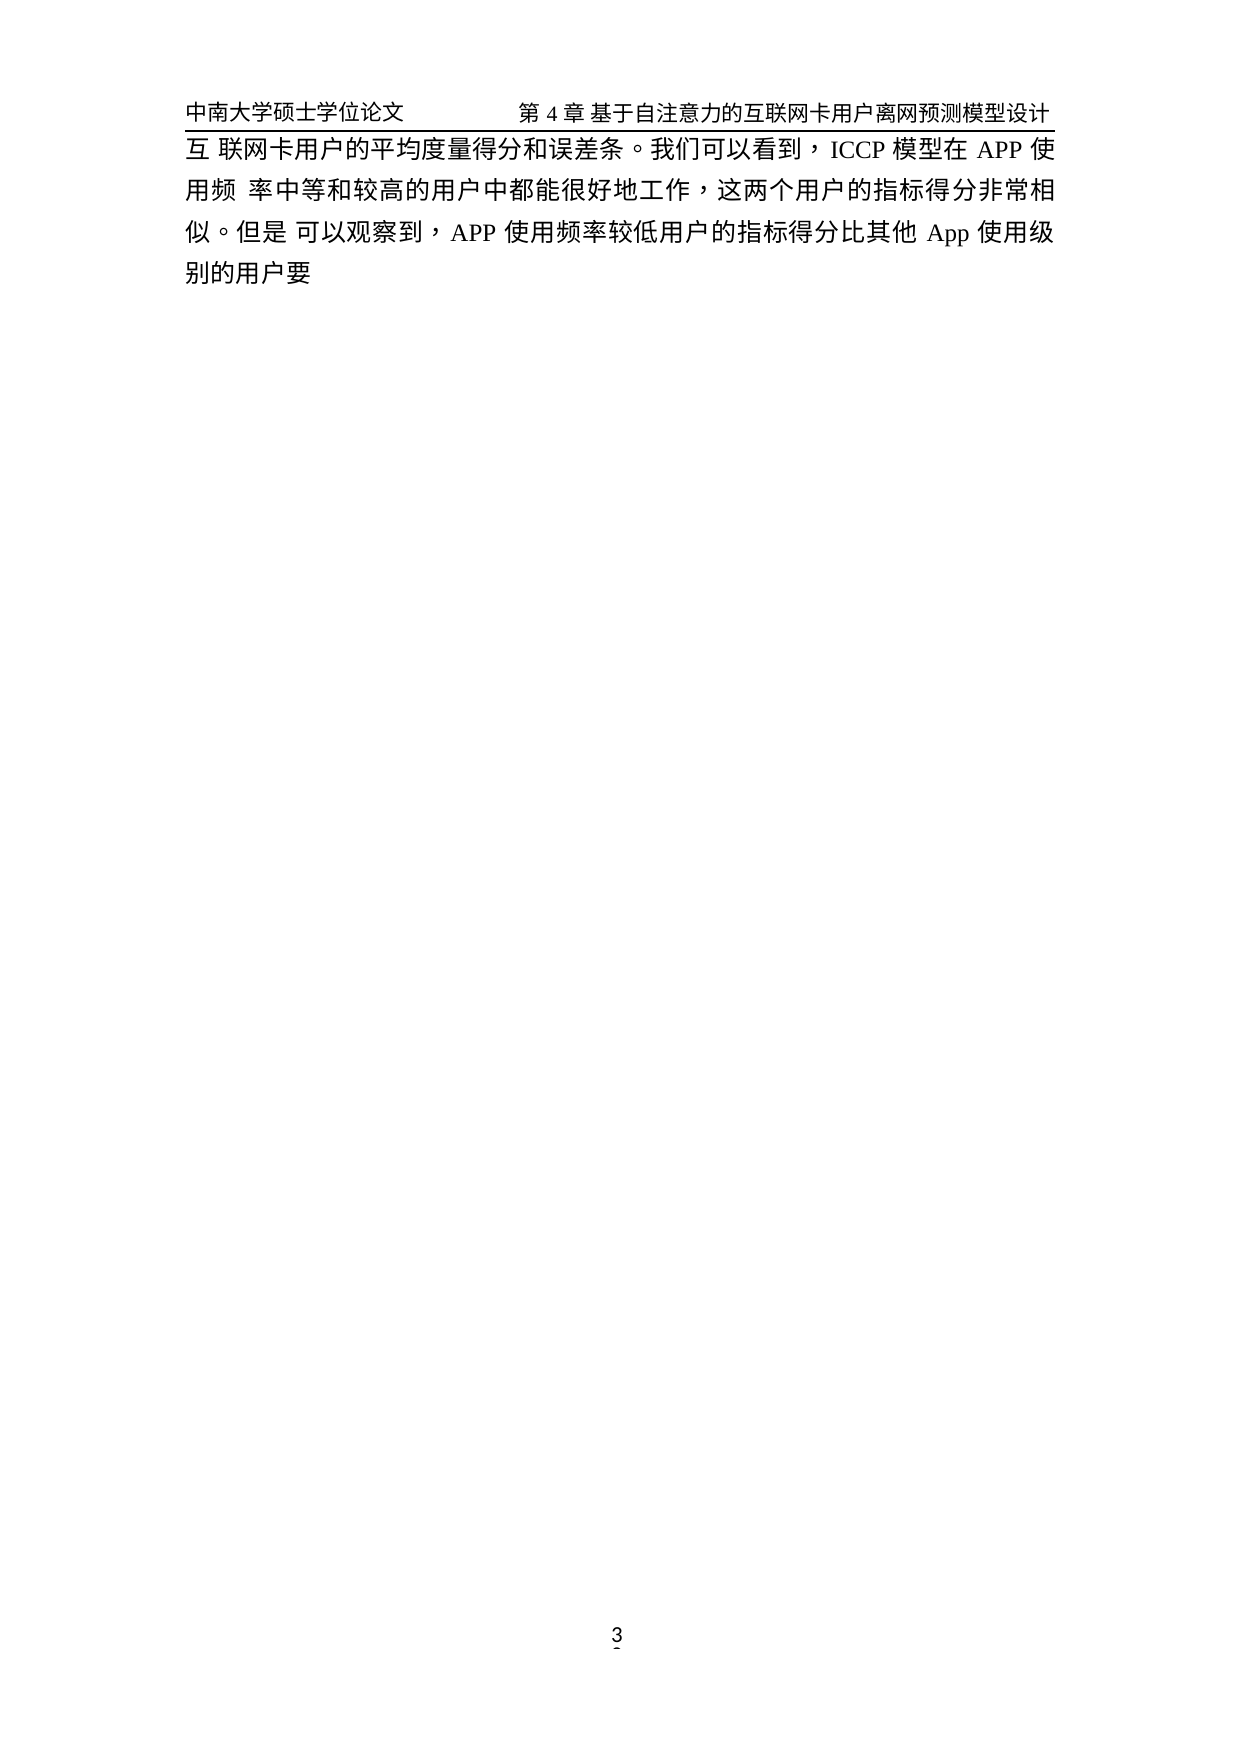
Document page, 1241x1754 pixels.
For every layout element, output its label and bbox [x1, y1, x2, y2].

text [185, 131, 1055, 290]
